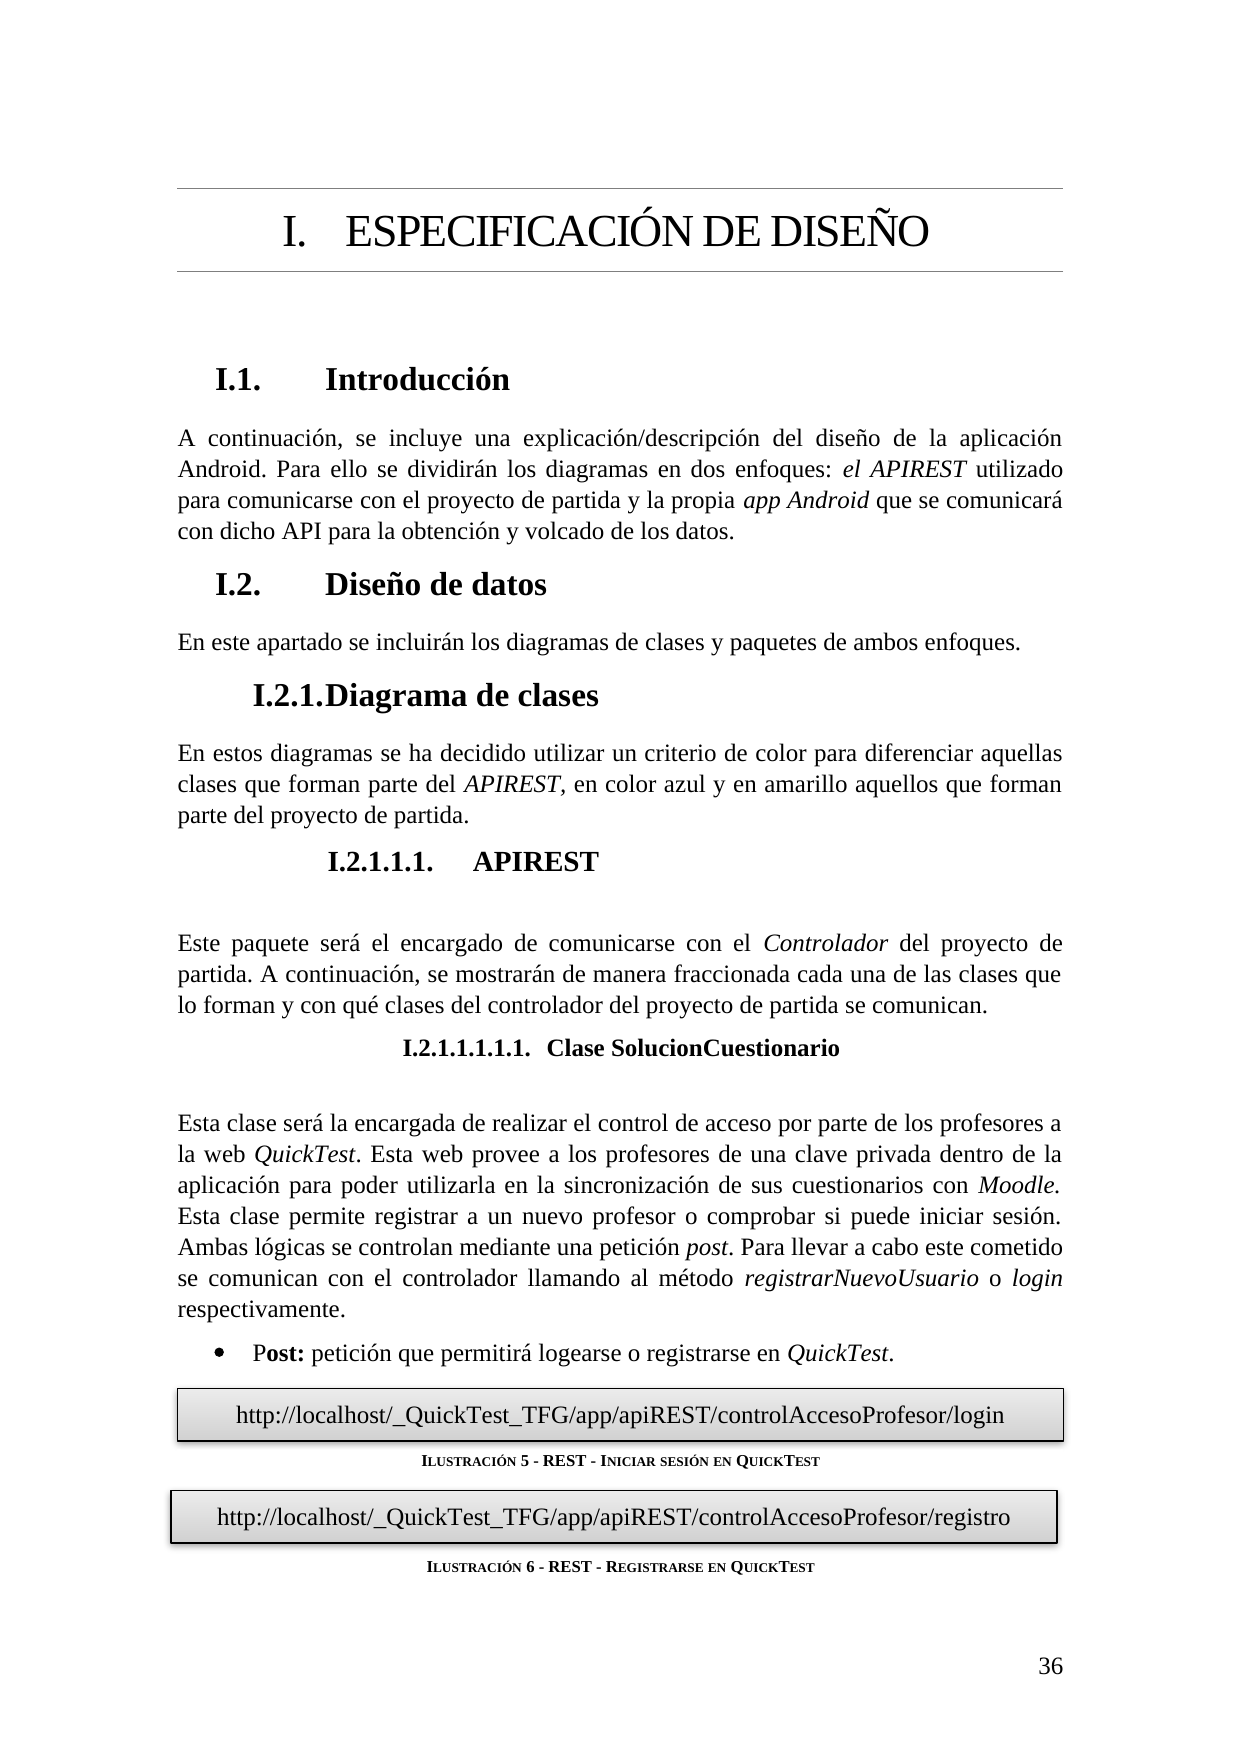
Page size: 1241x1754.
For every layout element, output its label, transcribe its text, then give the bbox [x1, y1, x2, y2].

subtitle Especificación de diseño [177, 189, 1063, 271]
text Esta clase será la encargada de realizar el control de acceso por parte de los profesores a la web QuickTest. Esta web provee a los profesores de una clave privada dentro de la aplicación para poder utilizarla en la sincronización de sus cuestionarios con Moodle. Esta clase permite registrar a un nuevo profesor o comprobar si puede iniciar sesión. Ambas lógicas se controlan mediante una petición post. Para llevar a cabo este cometido se comunican con el controlador llamando al método registrarNuevoUsuario o login respectivamente. [177, 1108, 1063, 1323]
text En estos diagramas se ha decidido utilizar un criterio de color para diferenciar aquellas clases que forman parte del APIREST, en color azul y en amarillo aquellos que forman parte del proyecto de partida. [177, 738, 1063, 829]
subtitle APIREST [327, 844, 1063, 877]
list Post: petición que permitirá logearse o registrarse en QuickTest. [215, 1338, 1063, 1366]
subtitle Diagrama de clases [252, 675, 1063, 713]
subtitle Clase SolucionCuestionario [402, 1033, 1063, 1062]
text A continuación, se incluye una explicación/descripción del diseño de la aplicación Android. Para ello se dividirán los diagramas en dos enfoques: el APIREST utilizado para comunicarse con el proyecto de partida y la propia app Android que se comunicará con dicho API para la obtención y volcado de los datos. [177, 423, 1063, 545]
subtitle Introducción [215, 360, 1063, 398]
text En este apartado se incluirán los diagramas de clases y paquetes de ambos enfoques. [177, 627, 1063, 656]
subtitle Diseño de datos [215, 564, 1063, 602]
text Este paquete será el encargado de comunicarse con el Controlador del proyecto de partida. A continuación, se mostrarán de manera fraccionada cada una de las clases que lo forman y con qué clases del controlador del proyecto de partida se comunican. [177, 928, 1063, 1018]
